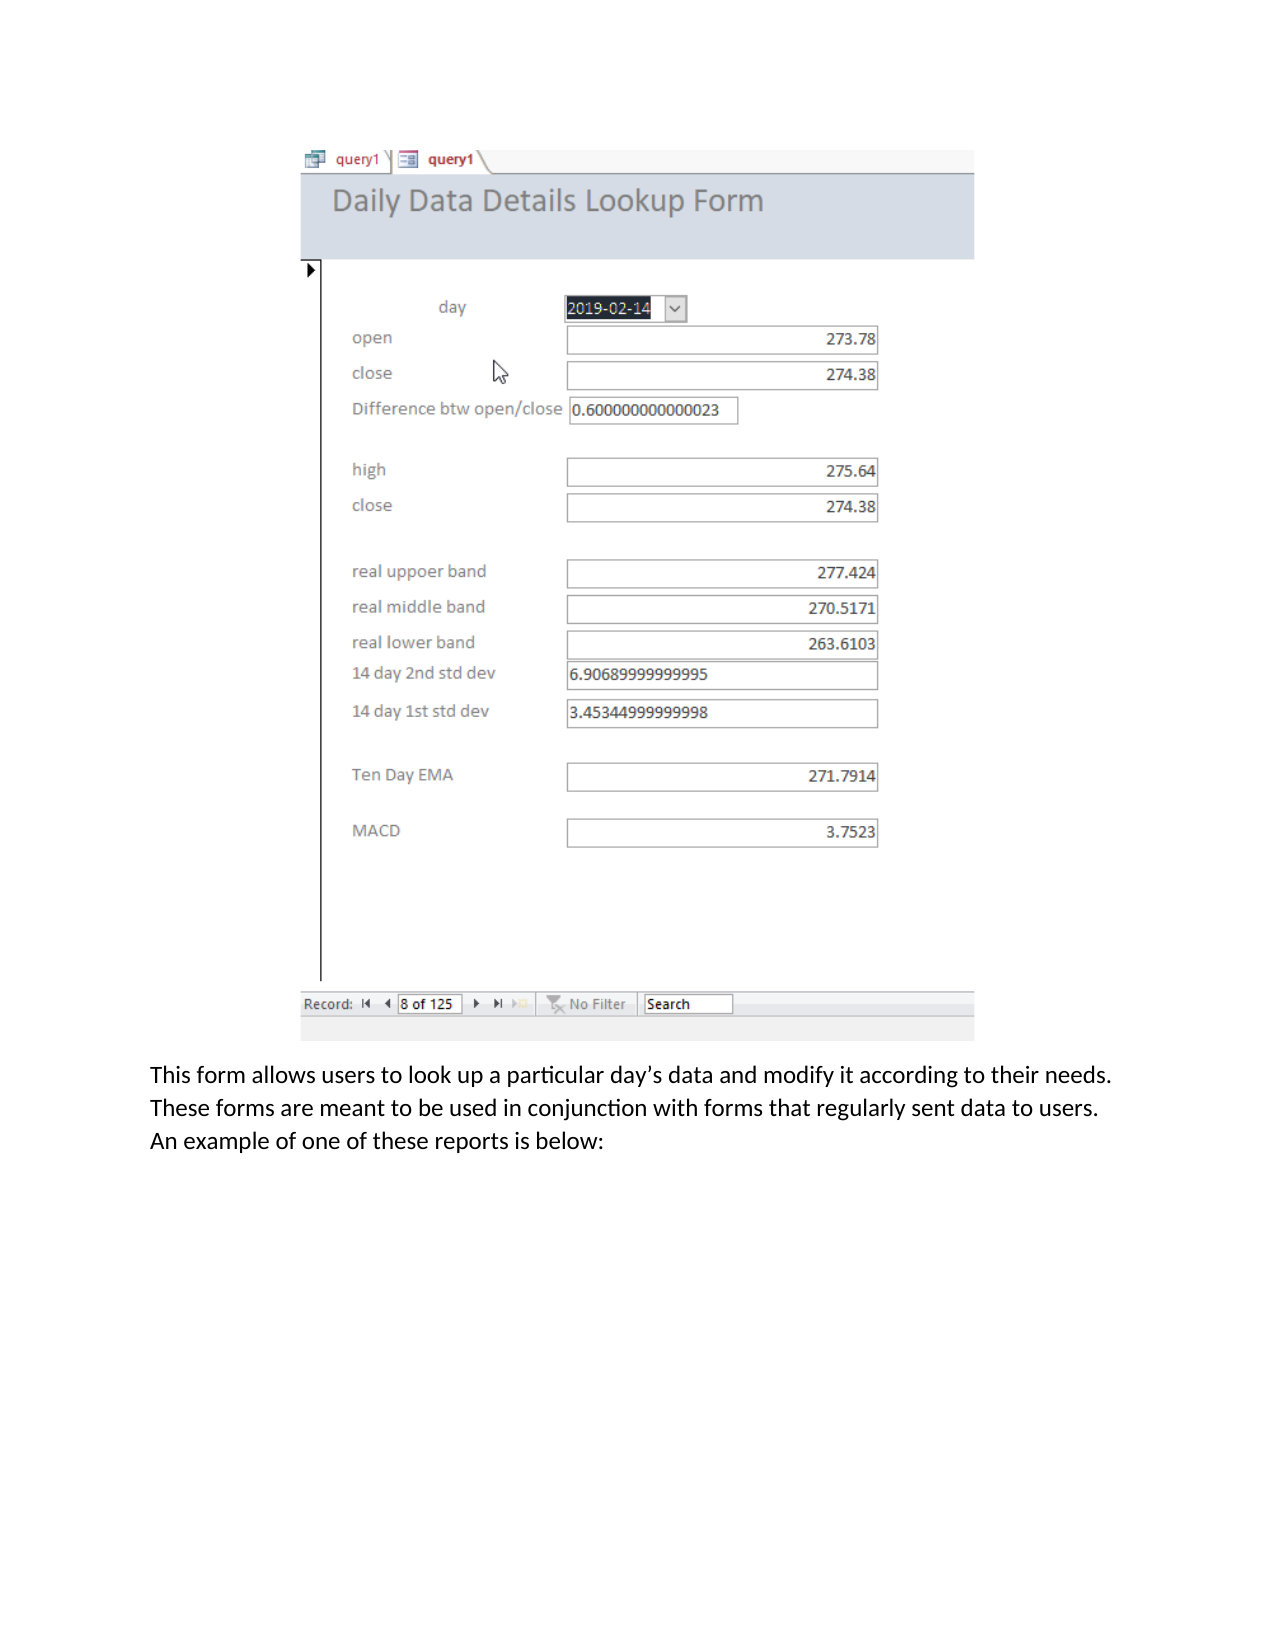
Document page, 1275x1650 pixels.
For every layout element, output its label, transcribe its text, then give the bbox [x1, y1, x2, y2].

picture [300, 150, 975, 1041]
text This form allows users to look up a particular day’s data and modify it according to their needs. These forms are meant to be used in conjunction with forms that regularly sent data to users. An example of one of these reports is below: [150, 1060, 1125, 1156]
